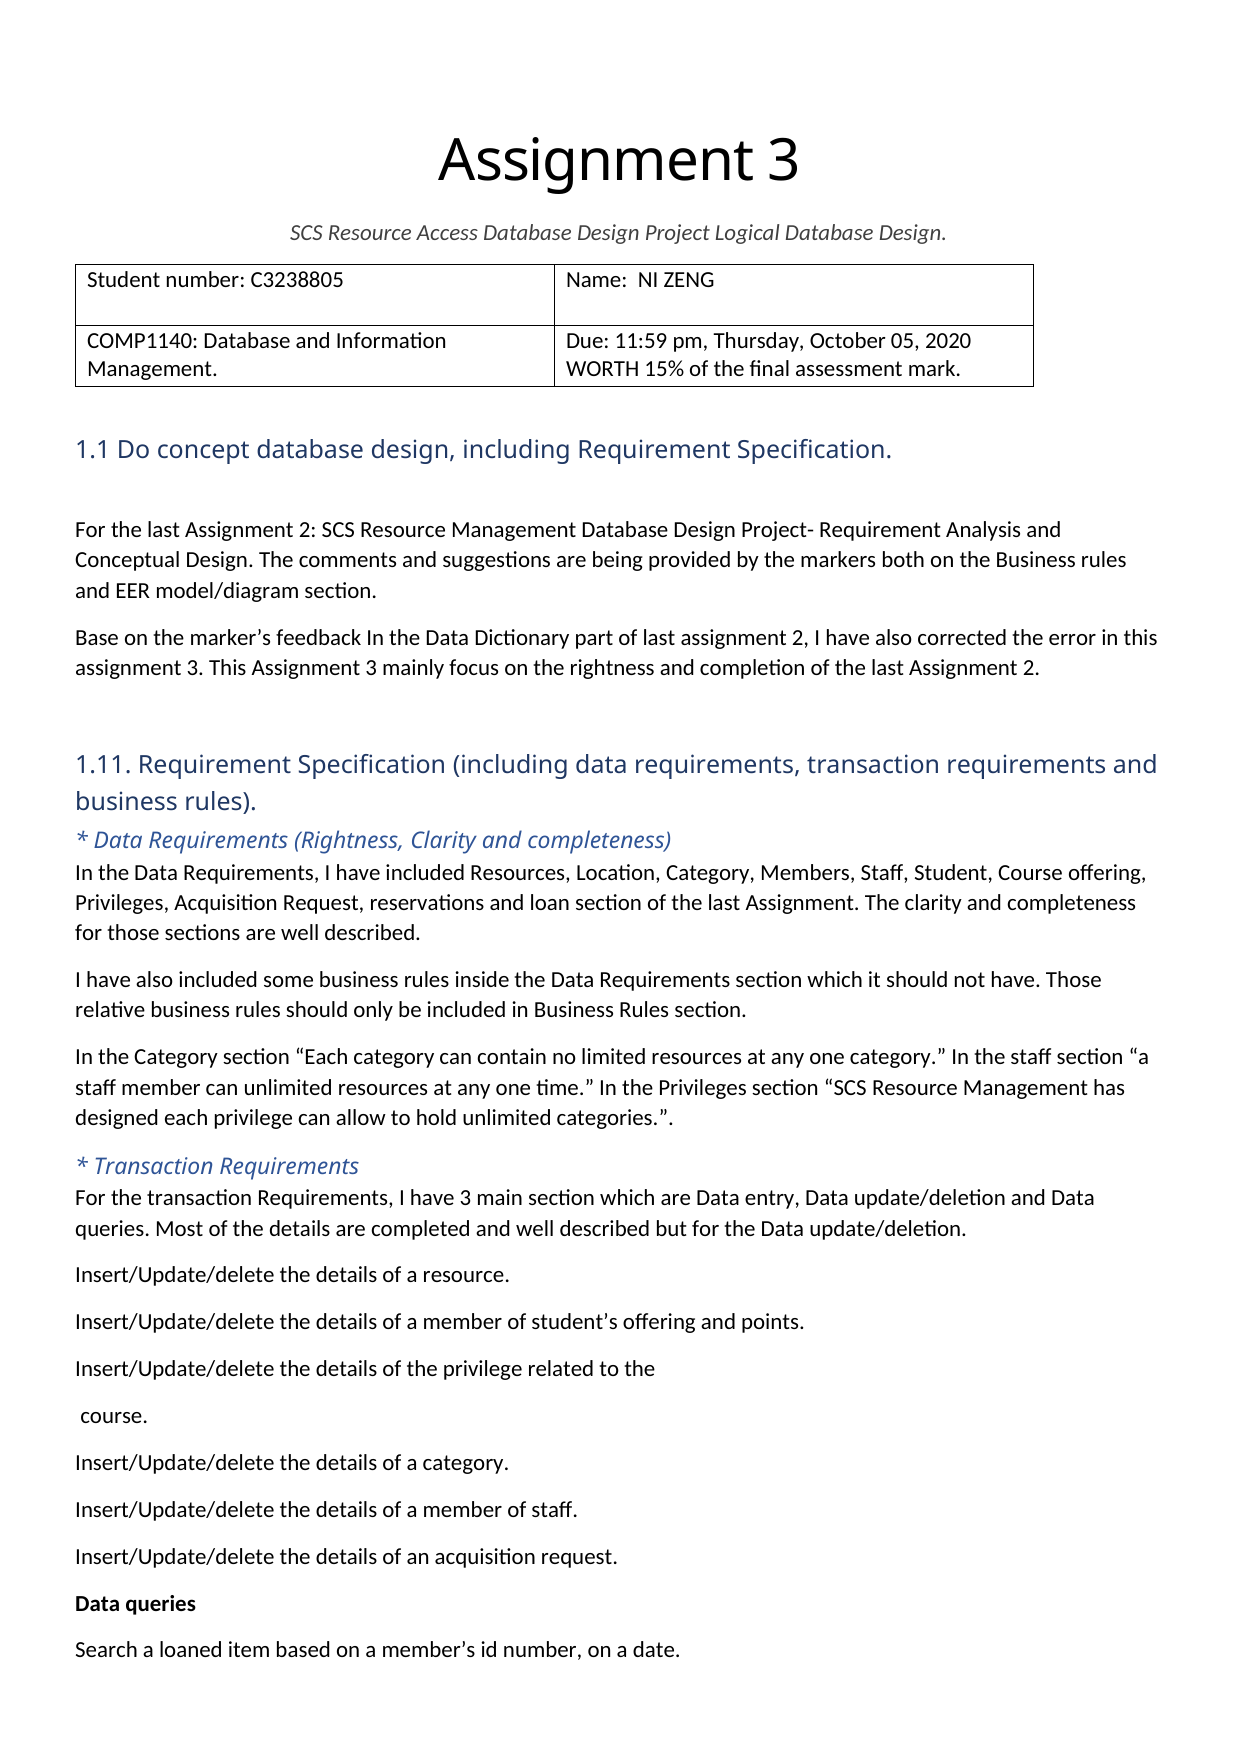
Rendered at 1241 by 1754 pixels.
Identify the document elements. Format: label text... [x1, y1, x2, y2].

subtitle * Transaction Requirements [75, 1150, 1165, 1181]
text Search a loaned item based on a member’s id number, on a date. [75, 1636, 1165, 1664]
text Data queries [75, 1589, 1165, 1617]
text Insert/Update/delete the details of an acquisition request. [75, 1542, 1165, 1570]
text Insert/Update/delete the details of a member of student’s offering and points. [75, 1307, 1165, 1336]
text Base on the marker’s feedback In the Data Dictionary part of last assignment 2, I have also corrected the error in this assignment 3. This Assignment 3 mainly focus on the rightness and completion of the last Assignment 2. [75, 623, 1165, 681]
text In the Category section “Each category can contain no limited resources at any one category.” In the staff section “a staff member can unlimited resources at any one time.” In the Privileges section “SCS Resource Management has designed each privilege can allow to hold unlimited categories.”. [75, 1042, 1165, 1131]
table_cell COMP1140: Database and Information Management. [76, 326, 554, 386]
subtitle 1.11. Requirement Specification (including data requirements, transaction requirements and business rules). [75, 747, 1165, 817]
text Insert/Update/delete the details of a category. [75, 1448, 1165, 1476]
table_header Student number: C3238805 [76, 265, 554, 325]
text SCS Resource Access Database Design Project Logical Database Design. [165, 218, 1075, 246]
text Insert/Update/delete the details of the privilege related to the [75, 1354, 1165, 1382]
text In the Data Requirements, I have included Resources, Location, Category, Members, Staff, Student, Course offering, Privileges, Acquisition Request, reservations and loan section of the last Assignment. The clarity and completeness for those sections are well described. [75, 858, 1165, 947]
table_cell Due: 11:59 pm, Thursday, October 05, 2020 WORTH 15% of the final assessment mark. [555, 326, 1033, 386]
table_header Name: NI ZENG [555, 265, 1033, 325]
subtitle * Data Requirements (Rightness, Clarity and completeness) [75, 824, 1165, 856]
title Assignment 3 [75, 117, 1165, 197]
subtitle 1.1 Do concept database design, including Requirement Specification. [75, 432, 1165, 466]
text For the transaction Requirements, I have 3 main section which are Data entry, Data update/deletion and Data queries. Most of the details are completed and well described but for the Data update/deletion. [75, 1183, 1165, 1242]
text For the last Assignment 2: SCS Resource Management Database Design Project- Requirement Analysis and Conceptual Design. The comments and suggestions are being provided by the markers both on the Business rules and EER model/diagram section. [75, 515, 1165, 604]
text I have also included some business rules inside the Data Requirements section which it should not have. Those relative business rules should only be included in Business Rules section. [75, 965, 1165, 1024]
text Insert/Update/delete the details of a resource. [75, 1261, 1165, 1289]
text course. [75, 1401, 1165, 1429]
text Insert/Update/delete the details of a member of staff. [75, 1495, 1165, 1523]
